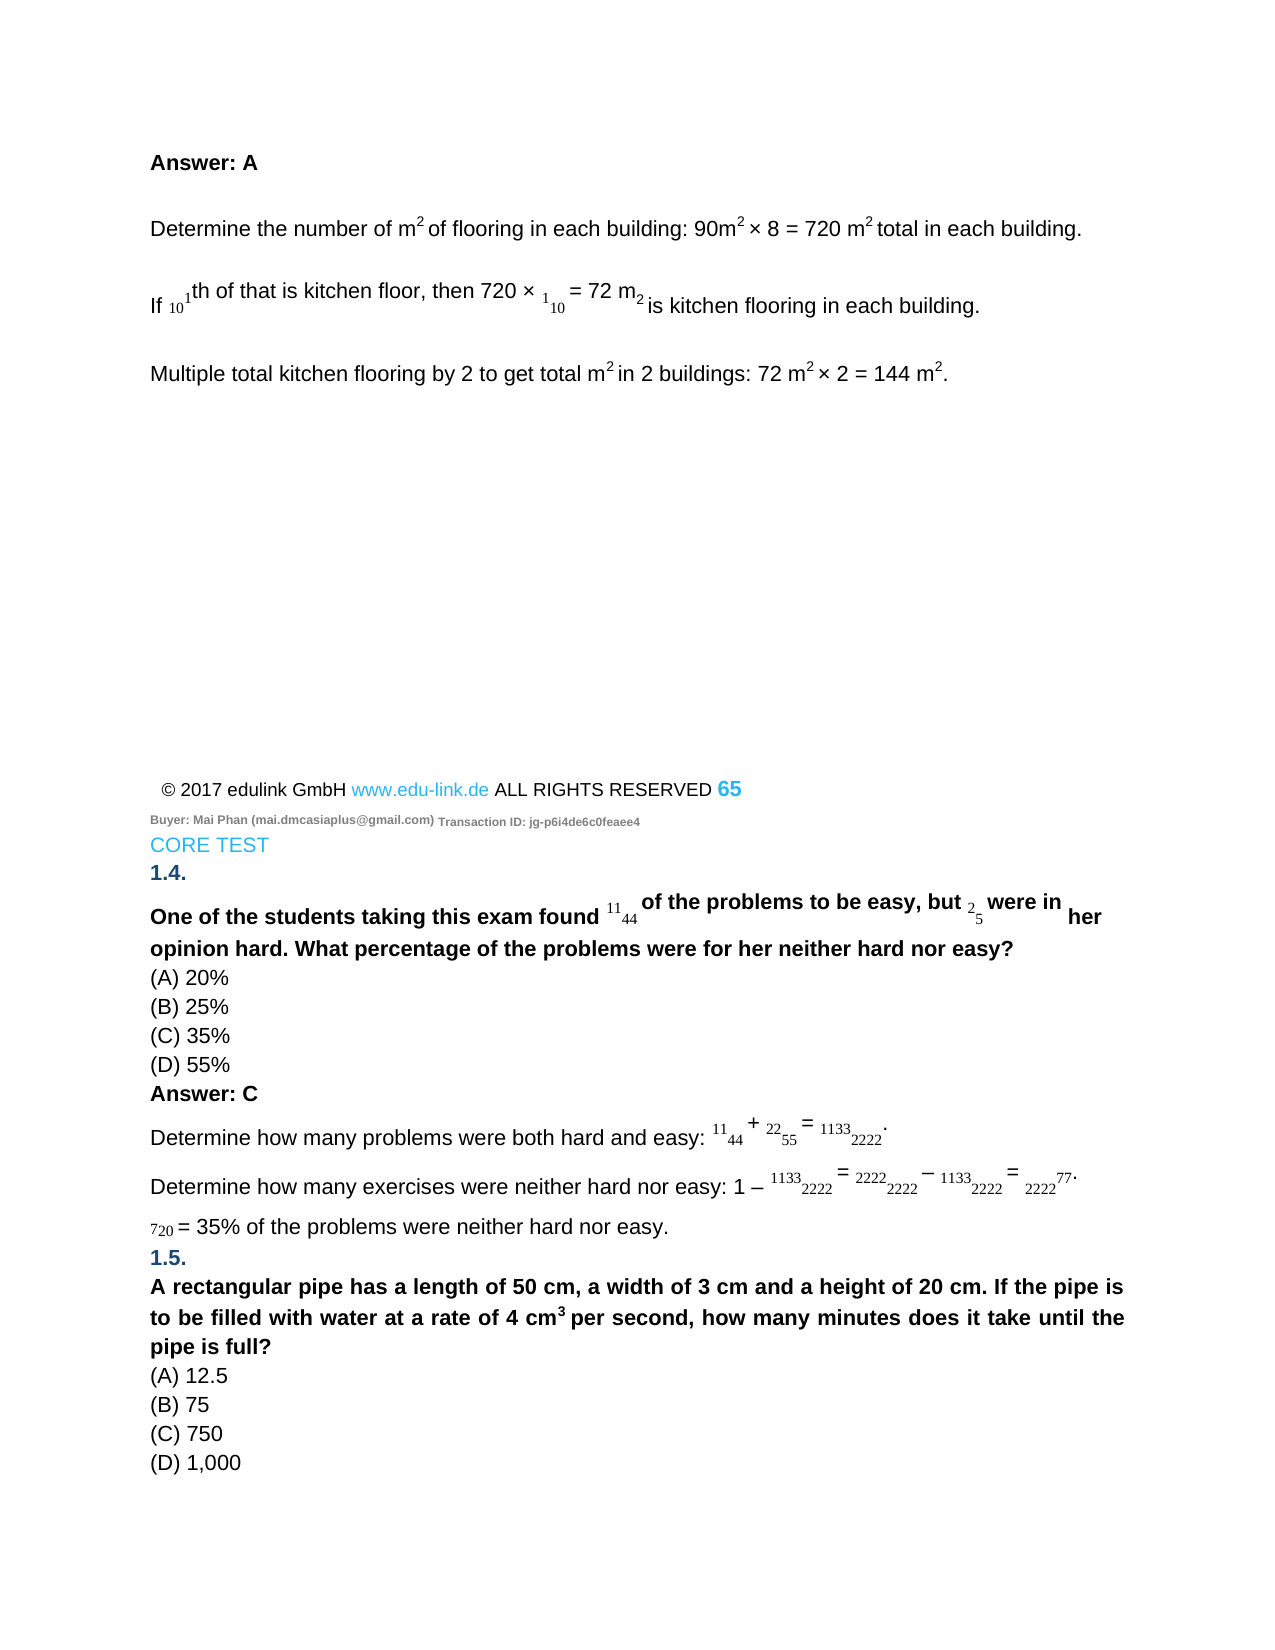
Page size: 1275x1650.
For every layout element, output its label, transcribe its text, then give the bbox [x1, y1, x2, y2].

text (C) 750 [150, 1421, 1125, 1446]
text Determine how many problems were both hard and easy: 1144 + 2255 = 11332222. [150, 1110, 1125, 1153]
text 1.4. [150, 860, 1125, 885]
text 1.5. [150, 1244, 1125, 1270]
text (B) 25% [150, 994, 1125, 1019]
text Multiple total kitchen flooring by 2 to get total m2 in 2 buildings: 72 m2 × 2 = 144 m2. [150, 358, 1026, 386]
text (A) 20% [150, 965, 1125, 990]
text A rectangular pipe has a length of 50 cm, a width of 3 cm and a height of 20 cm. If the pipe is to be filled with water at a rate of 4 cm3 per second, how many minutes does it take until the pipe is full? [150, 1273, 1125, 1359]
text Answer: A [150, 150, 298, 175]
text (D) 55% [150, 1052, 1125, 1077]
text (C) 35% [150, 1023, 1125, 1048]
text 720 = 35% of the problems were neither hard nor easy. [150, 1209, 1125, 1240]
text Buyer: Mai Phan (mai.dmcasiaplus@gmail.com) Transaction ID: jg-p6i4de6c0feaee4 [150, 805, 1125, 829]
text If 101th of that is kitchen floor, then 720 × 110 = 72 m2 is kitchen flooring in each building. [150, 278, 1060, 322]
text (D) 1,000 [150, 1450, 1125, 1475]
text Determine the number of m2 of flooring in each building: 90m2 × 8 = 720 m2 total in each building. [150, 213, 1083, 241]
text © 2017 edulink GmbH www.edu-link.de ALL RIGHTS RESERVED 65 [161, 776, 1089, 801]
text CORE TEST [150, 833, 1125, 857]
text (A) 12.5 [150, 1363, 1125, 1388]
text Answer: C [150, 1081, 1125, 1106]
text (B) 75 [150, 1392, 1125, 1417]
text Determine how many exercises were neither hard nor easy: 1 – 11332222 = 22222222 – 11332222 = 222277. [150, 1159, 1125, 1202]
text One of the students taking this exam found 1144 of the problems to be easy, but 25 were in her opinion hard. What percentage of the problems were for her neither hard nor easy? [150, 889, 1125, 961]
